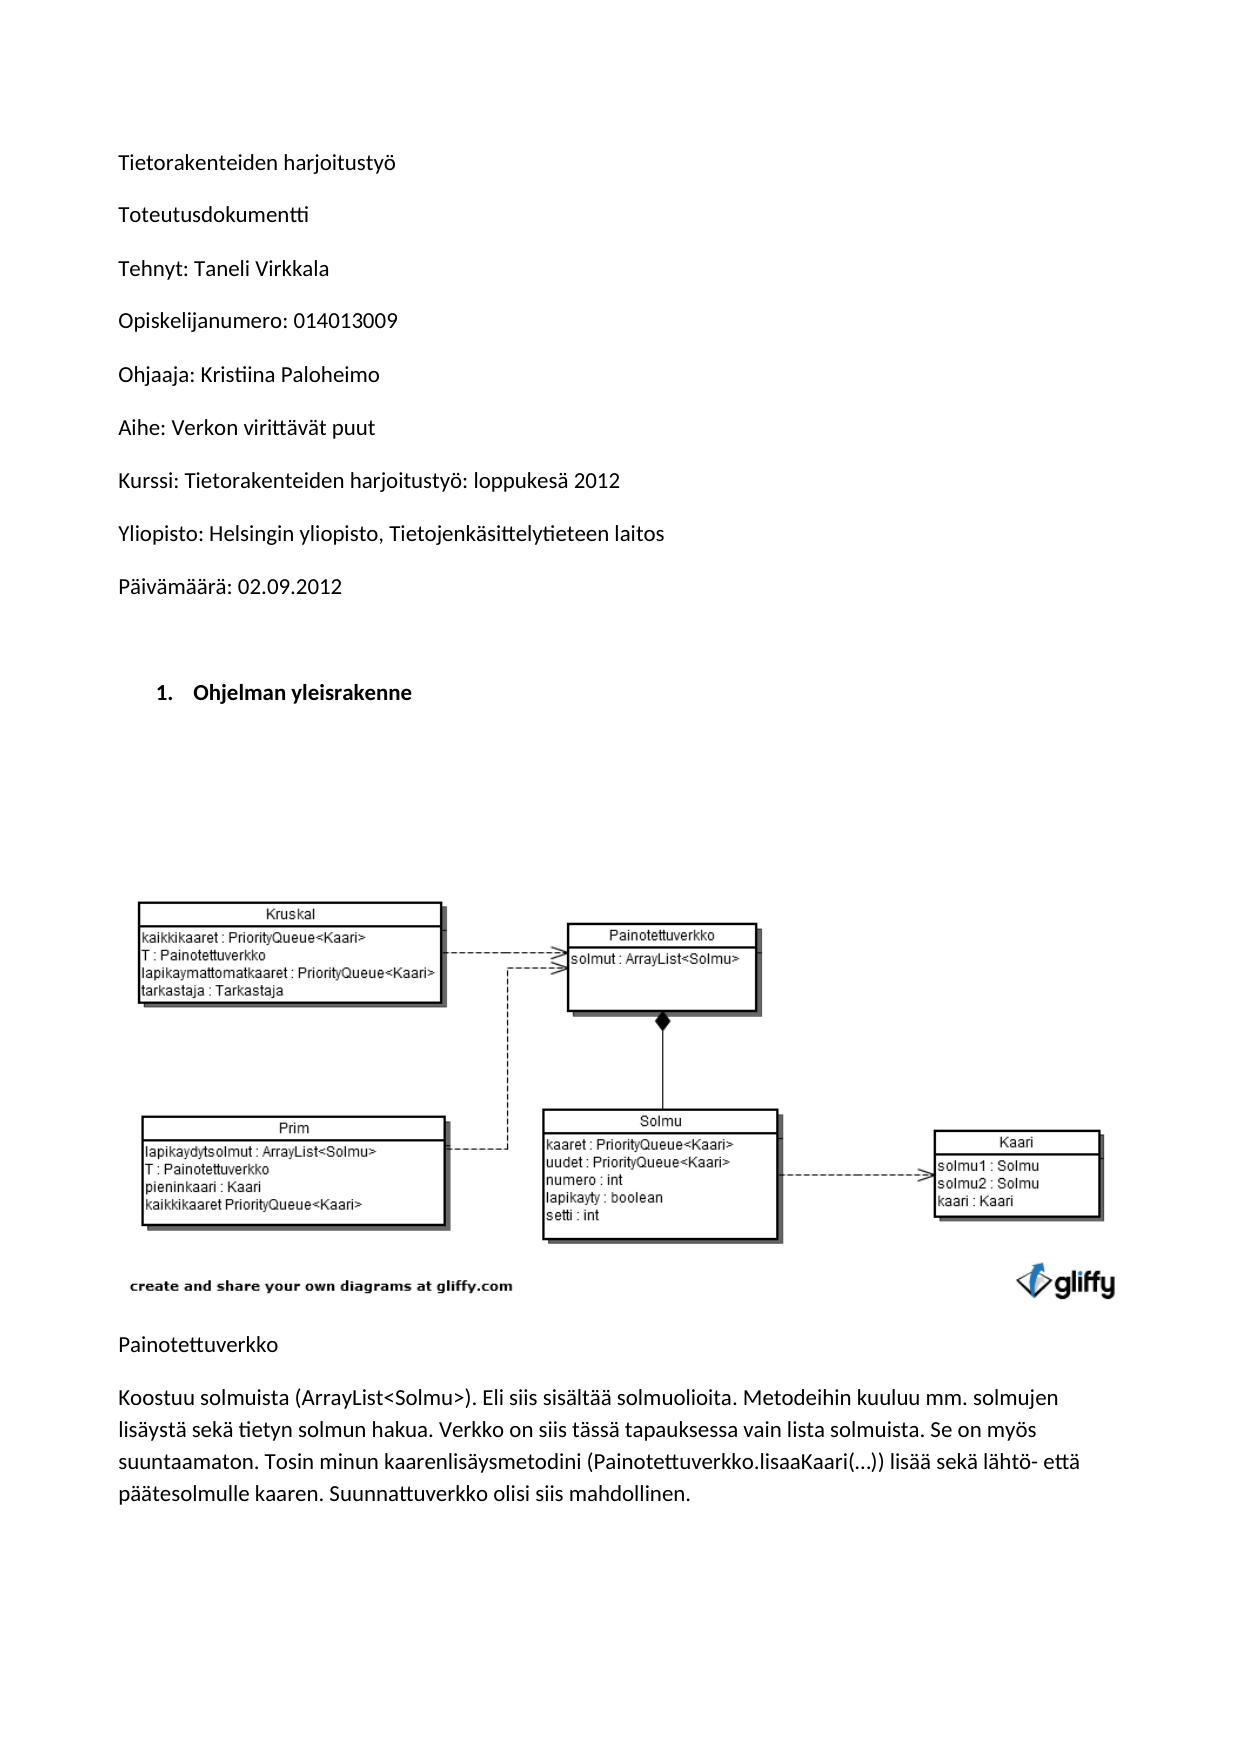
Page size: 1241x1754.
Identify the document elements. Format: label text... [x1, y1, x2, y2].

list Ohjelman yleisrakenne [156, 678, 1122, 706]
text Kurssi: Tietorakenteiden harjoitustyö: loppukesä 2012 [118, 466, 1122, 494]
text Painotettuverkko [118, 1330, 1122, 1358]
text Opiskelijanumero: 014013009 [118, 307, 1122, 335]
text Koostuu solmuista (ArrayList<Solmu>). Eli siis sisältää solmuolioita. Metodeihin kuuluu mm. solmujen lisäystä sekä tietyn solmun hakua. Verkko on siis tässä tapauksessa vain lista solmuista. Se on myös suuntaamaton. Tosin minun kaarenlisäysmetodini (Painotettuverkko.lisaaKaari(…)) lisää sekä lähtö- että päätesolmulle kaaren. Suunnattuverkko olisi siis mahdollinen. [118, 1383, 1122, 1508]
text Toteutusdokumentti [118, 201, 1122, 229]
text Tietorakenteiden harjoitustyö [118, 148, 1122, 176]
text Päivämäärä: 02.09.2012 [118, 572, 1122, 600]
text Tehnyt: Taneli Virkkala [118, 254, 1122, 282]
text Ohjaaja: Kristiina Paloheimo [118, 360, 1122, 388]
picture [118, 730, 1123, 1305]
text Aihe: Verkon virittävät puut [118, 413, 1122, 441]
text Yliopisto: Helsingin yliopisto, Tietojenkäsittelytieteen laitos [118, 519, 1122, 547]
